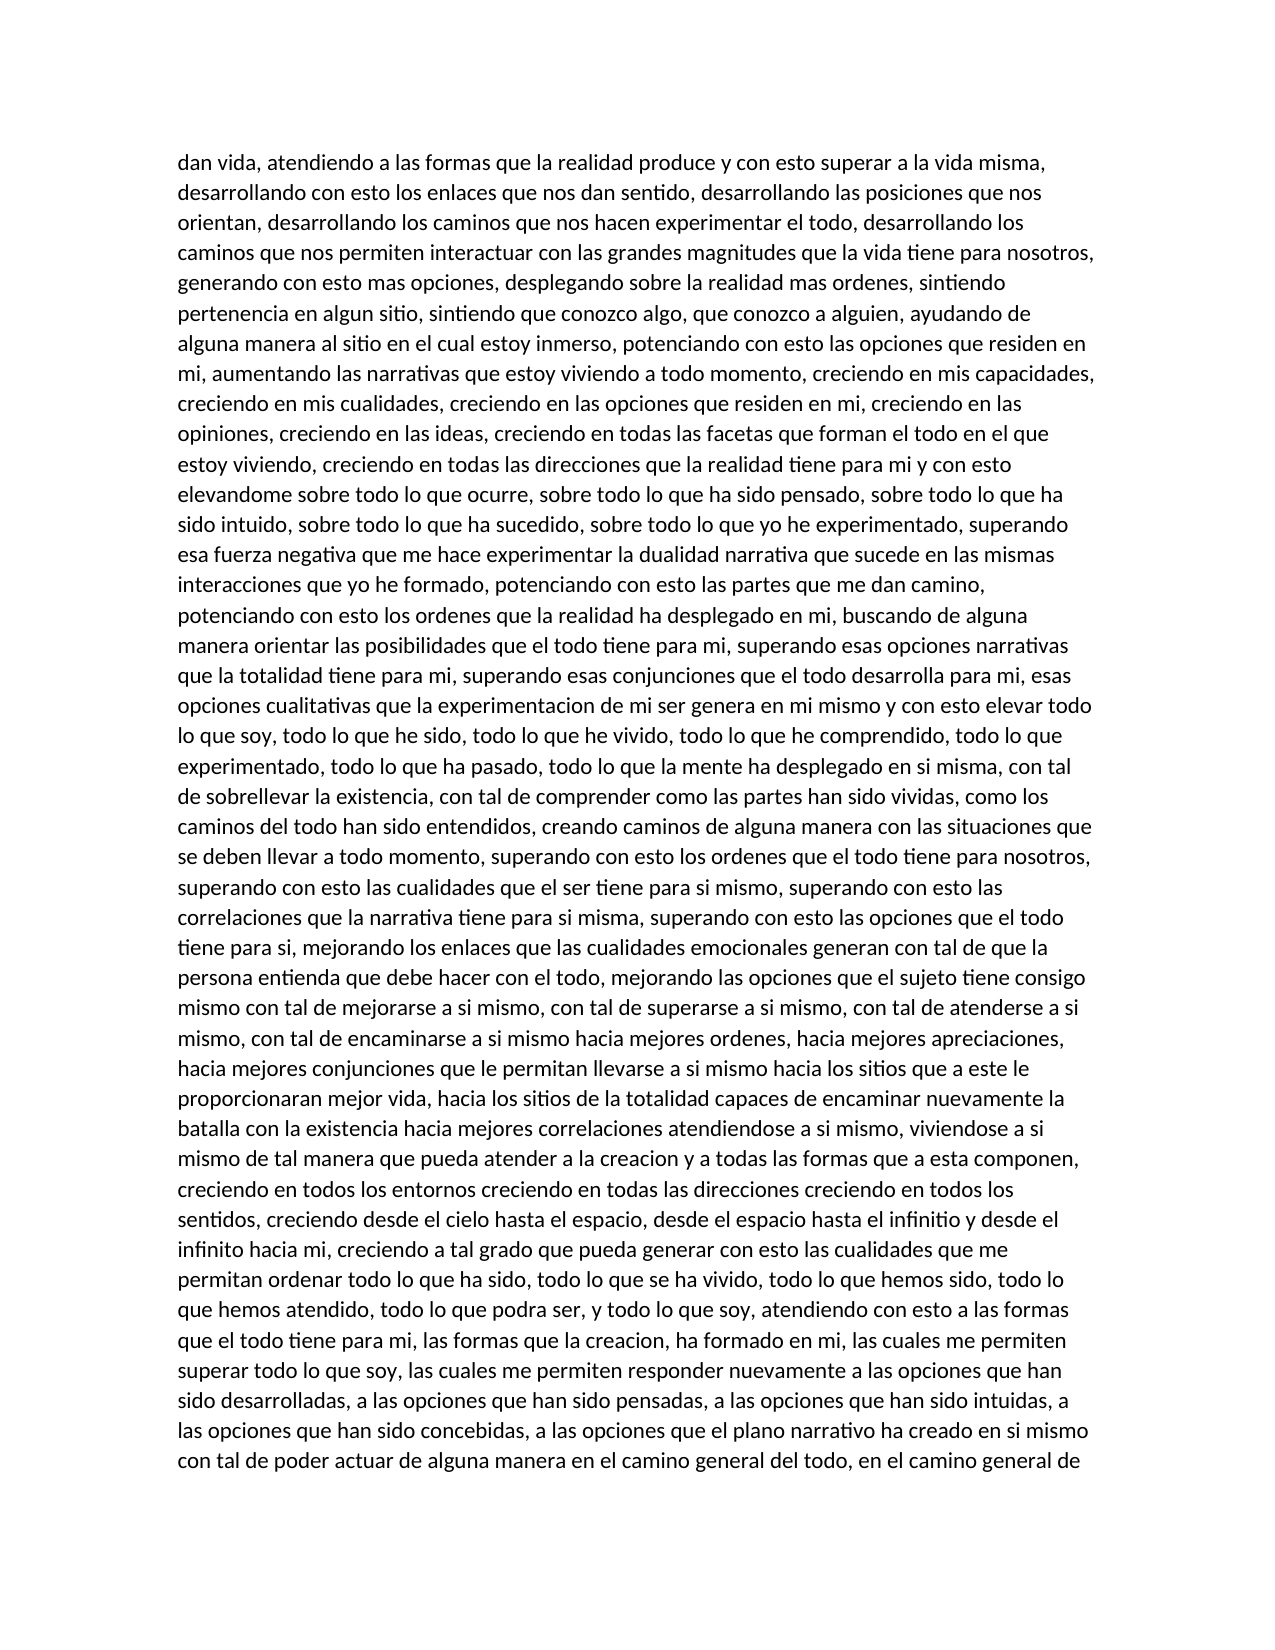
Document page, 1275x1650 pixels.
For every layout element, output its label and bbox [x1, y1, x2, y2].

text [177, 148, 1098, 1474]
